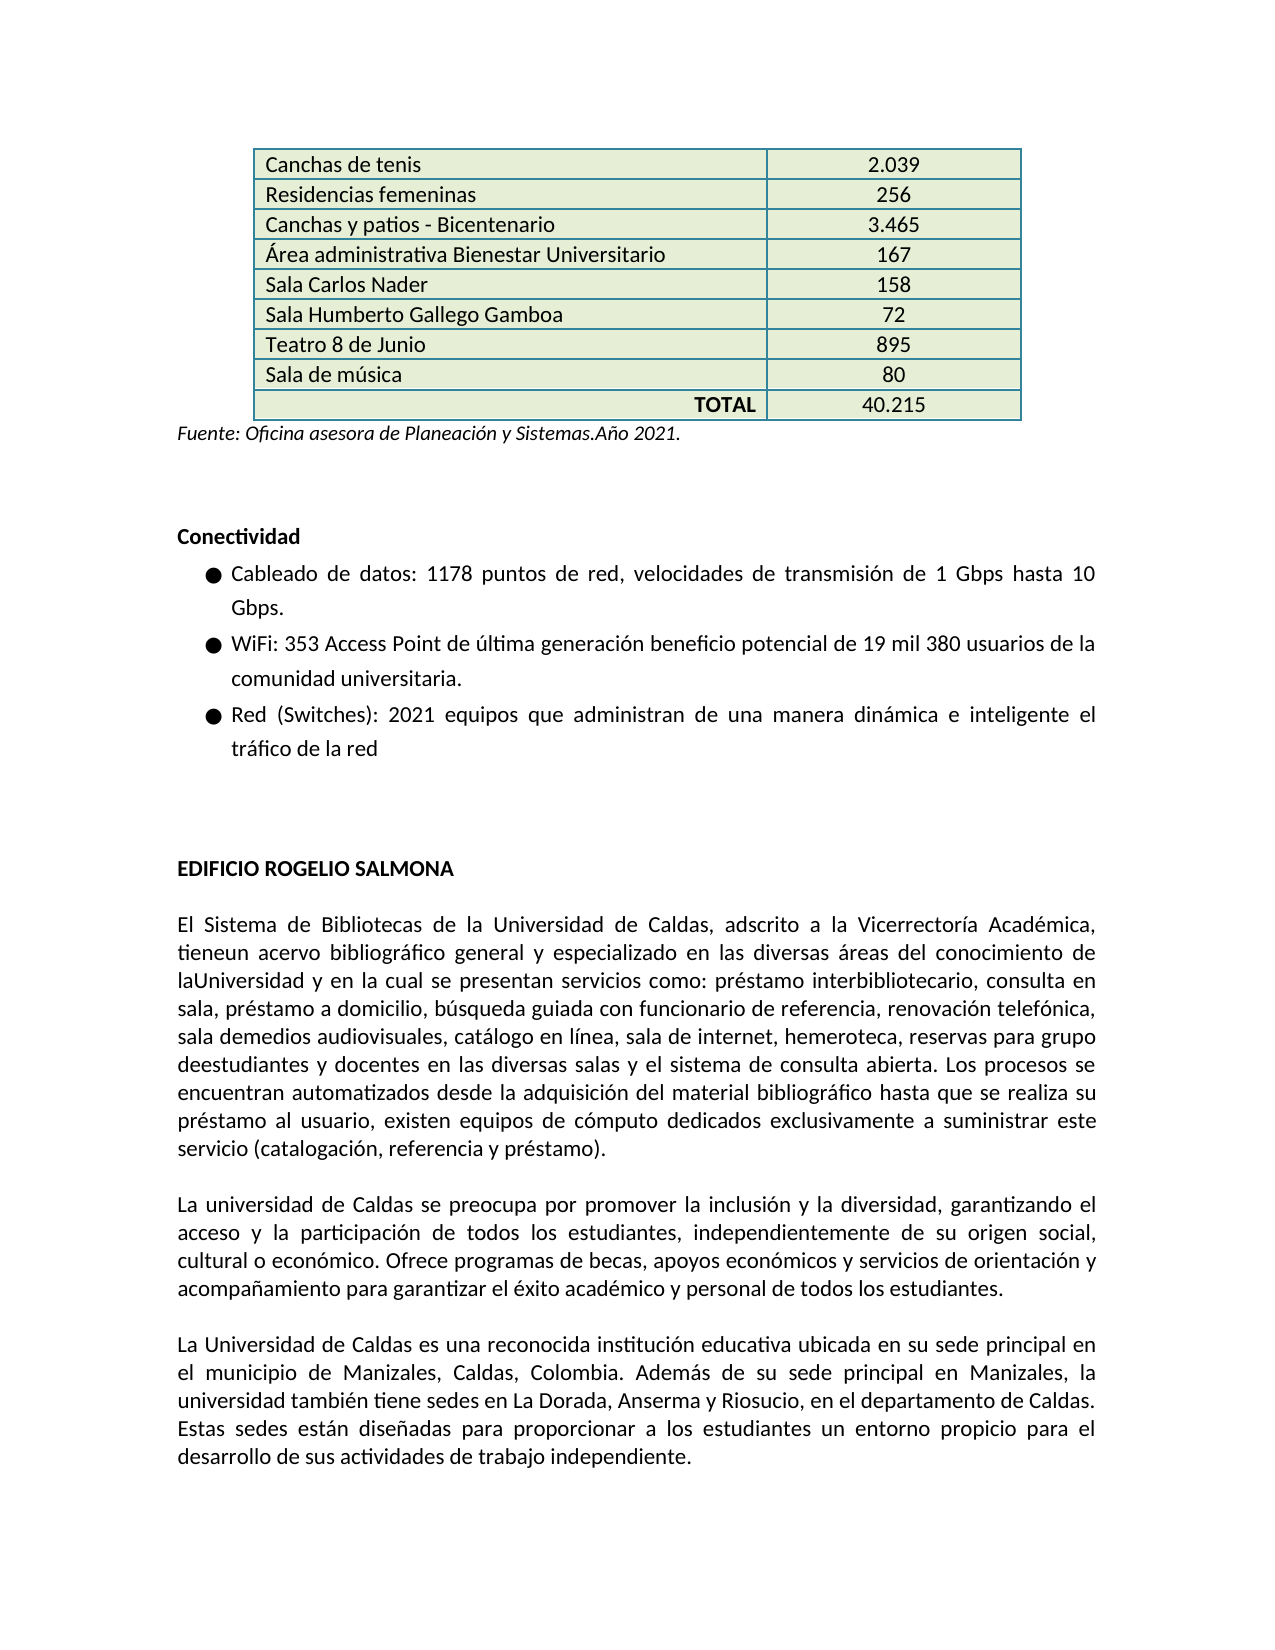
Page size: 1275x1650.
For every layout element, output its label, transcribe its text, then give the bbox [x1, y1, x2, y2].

table_cell 895 [768, 330, 1020, 358]
table_cell 2.039 [768, 150, 1020, 178]
table_cell 40.215 [768, 391, 1020, 418]
table_cell Canchas y patios - Bicentenario [255, 210, 766, 238]
list WiFi: 353 Access Point de última generación beneficio potencial de 19 mil 380 usuarios de la comunidad universitaria. [204, 621, 1098, 692]
table_cell 3.465 [768, 210, 1020, 238]
table_cell 80 [768, 360, 1020, 388]
text La universidad de Caldas se preocupa por promover la inclusión y la diversidad, garantizando el acceso y la participación de todos los estudiantes, independientemente de su origen social, cultural o económico. Ofrece programas de becas, apoyos económicos y servicios de orientación y acompañamiento para garantizar el éxito académico y personal de todos los estudiantes. [177, 1190, 1098, 1302]
list Cableado de datos: 1178 puntos de red, velocidades de transmisión de 1 Gbps hasta 10 Gbps. [204, 550, 1098, 621]
list Red (Switches): 2021 equipos que administran de una manera dinámica e inteligente el tráfico de la red [204, 692, 1098, 762]
table_cell Residencias femeninas [255, 180, 766, 208]
table_cell 167 [768, 240, 1020, 268]
text El Sistema de Bibliotecas de la Universidad de Caldas, adscrito a la Vicerrectoría Académica, tieneun acervo bibliográfico general y especializado en las diversas áreas del conocimiento de laUniversidad y en la cual se presentan servicios como: préstamo interbibliotecario, consulta en sala, préstamo a domicilio, búsqueda guiada con funcionario de referencia, renovación telefónica, sala demedios audiovisuales, catálogo en línea, sala de internet, hemeroteca, reservas para grupo deestudiantes y docentes en las diversas salas y el sistema de consulta abierta. Los procesos se encuentran automatizados desde la adquisición del material bibliográfico hasta que se realiza su préstamo al usuario, existen equipos de cómputo dedicados exclusivamente a suministrar este servicio (catalogación, referencia y préstamo). [177, 910, 1098, 1162]
table_cell Sala Humberto Gallego Gamboa [255, 300, 766, 328]
table_cell Sala Carlos Nader [255, 270, 766, 298]
text Conectividad [177, 522, 1098, 550]
text Fuente: Oficina asesora de Planeación y Sistemas.Año 2021. [177, 421, 1098, 446]
table_cell TOTAL [255, 391, 766, 418]
table_cell 158 [768, 270, 1020, 298]
table_cell Teatro 8 de Junio [255, 330, 766, 358]
table_cell Canchas de tenis [255, 150, 766, 178]
table_cell Sala de música [255, 360, 766, 388]
table_cell 72 [768, 300, 1020, 328]
table_cell Área administrativa Bienestar Universitario [255, 240, 766, 268]
text EDIFICIO ROGELIO SALMONA [177, 854, 1098, 882]
table_cell 256 [768, 180, 1020, 208]
text La Universidad de Caldas es una reconocida institución educativa ubicada en su sede principal en el municipio de Manizales, Caldas, Colombia. Además de su sede principal en Manizales, la universidad también tiene sedes en La Dorada, Anserma y Riosucio, en el departamento de Caldas. Estas sedes están diseñadas para proporcionar a los estudiantes un entorno propicio para el desarrollo de sus actividades de trabajo independiente. [177, 1330, 1098, 1471]
